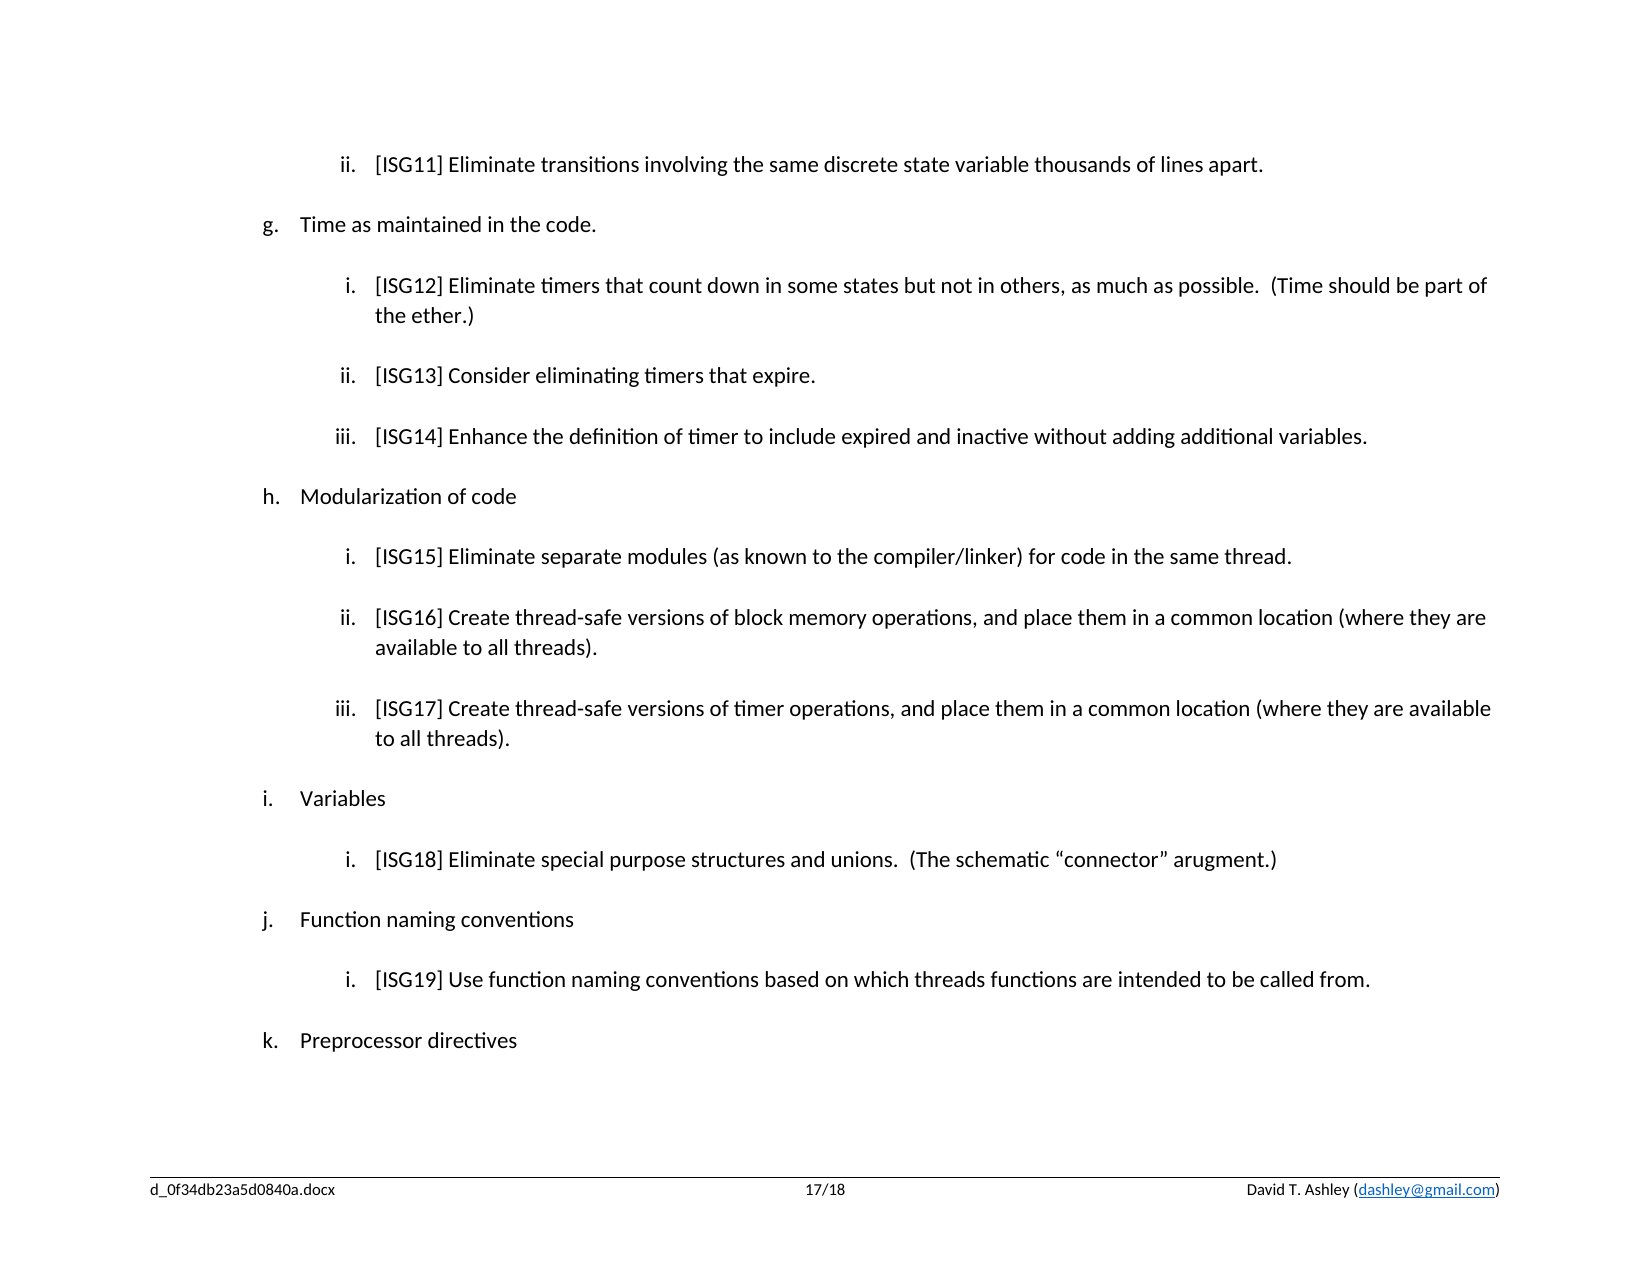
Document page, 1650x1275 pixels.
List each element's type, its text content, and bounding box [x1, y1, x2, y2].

list [ISG19] Use function naming conventions based on which threads functions are intended to be called from. [356, 966, 1500, 1024]
list [ISG] Eliminate timers that count down in some states but not in others, as much as possible. (Time should be part of the ether.) [356, 271, 1500, 359]
list [ISG] Consider eliminating timers that expire. [356, 361, 1500, 420]
list Function naming conventions [262, 905, 1500, 963]
list Preprocessor directives [262, 1026, 1500, 1084]
list [ISG] Create thread-safe versions of block memory operations, and place them in a common location (where they are available to all threads). [356, 603, 1500, 692]
list [ISG15] Eliminate separate modules (as known to the compiler/linker) for code in the same thread. [356, 543, 1500, 601]
list [ISG] Create thread-safe versions of timer operations, and place them in a common location (where they are available to all threads). [356, 694, 1500, 782]
list [ISG] Enhance the definition of timer to include expired and inactive without adding additional variables. [356, 422, 1500, 480]
list Time as maintained in the code. [262, 210, 1500, 269]
list Variables [262, 784, 1500, 843]
list [ISG11] Eliminate transitions involving the same discrete state variable thousands of lines apart. [356, 150, 1500, 208]
list Modularization of code [262, 482, 1500, 541]
list [ISG18] Eliminate special purpose structures and unions. (The schematic “connector” arugment.) [356, 845, 1500, 903]
